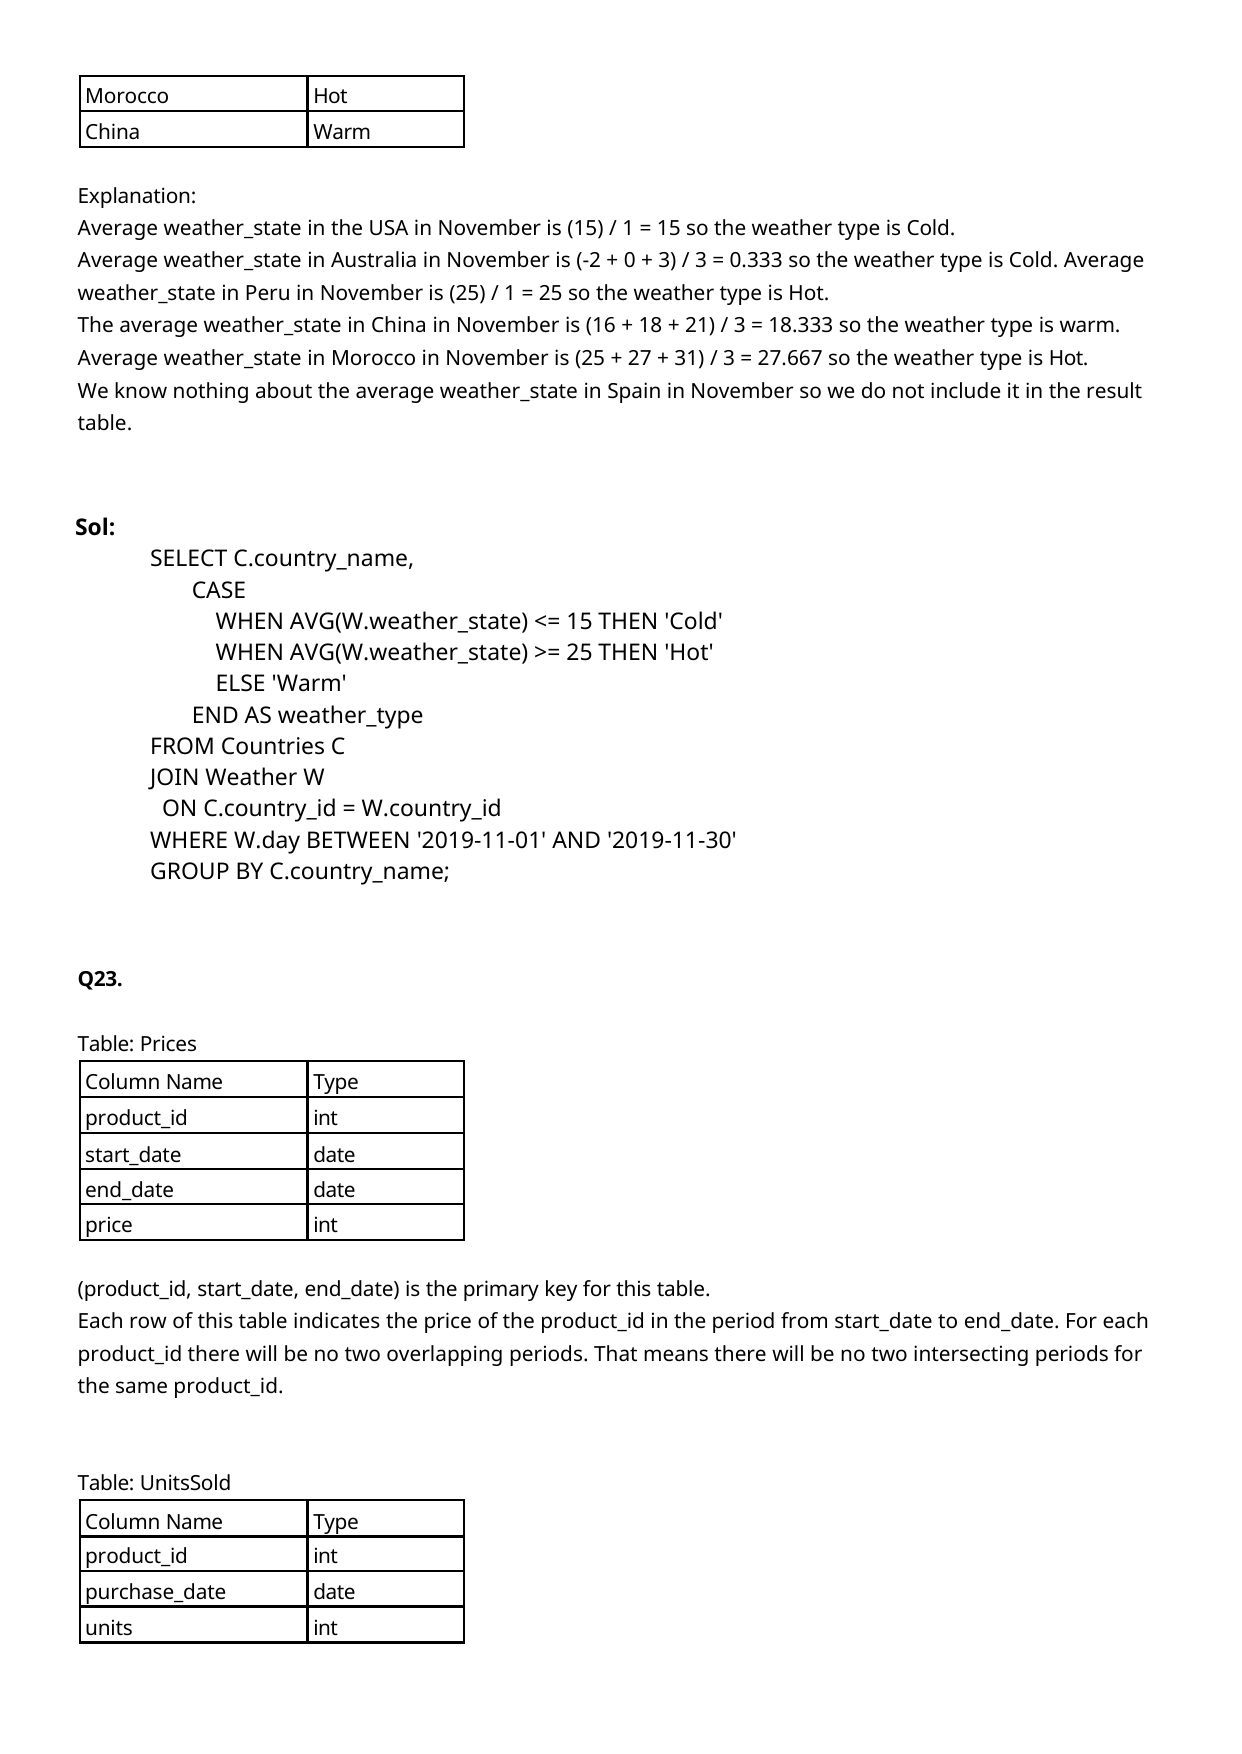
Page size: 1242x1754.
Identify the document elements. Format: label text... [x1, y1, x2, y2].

table_cell start_date [81, 1134, 306, 1168]
table_cell Warm [309, 112, 463, 146]
text Average weather_state in the USA in November is (15) / 1 = 15 so the weather type is Cold. [77, 213, 1167, 242]
table_cell int [309, 1608, 463, 1641]
text WHERE W.day BETWEEN '2019-11-01' AND '2019-11-30' [150, 823, 1167, 855]
table_cell int [309, 1205, 463, 1239]
table_cell int [309, 1538, 463, 1570]
text Table: Prices [77, 1029, 1167, 1057]
text GROUP BY C.country_name; [150, 855, 1167, 886]
table_cell price [81, 1205, 306, 1239]
table_cell product_id [81, 1538, 306, 1570]
text (product_id, start_date, end_date) is the primary key for this table. [77, 1274, 1167, 1302]
text Sol: [75, 511, 1167, 542]
table_header Type [309, 1062, 463, 1096]
text Table: UnitsSold [77, 1468, 1167, 1497]
table_cell end_date [81, 1170, 306, 1203]
text SELECT C.country_name, [150, 542, 1167, 573]
text FROM Countries C [150, 730, 1167, 761]
table_header Column Name [81, 1501, 306, 1535]
text WHEN AVG(W.weather_state) <= 15 THEN 'Cold' [150, 605, 1167, 636]
text Explanation: [77, 181, 1167, 209]
text JOIN Weather W [150, 761, 1167, 792]
table_header Column Name [81, 1062, 306, 1096]
text Average weather_state in Australia in November is (-2 + 0 + 3) / 3 = 0.333 so the weather type is Cold. Average weather_state in Peru in November is (25) / 1 = 25 so the weather type is Hot. [77, 245, 1167, 306]
subtitle Q23. [77, 964, 1167, 993]
table_cell product_id [81, 1098, 306, 1132]
text The average weather_state in China in November is (16 + 18 + 21) / 3 = 18.333 so the weather type is warm. [77, 311, 1167, 339]
table_cell Morocco [81, 77, 306, 110]
table_cell units [81, 1608, 306, 1641]
table_cell China [81, 112, 306, 146]
text We know nothing about the average weather_state in Spain in November so we do not include it in the result table. [77, 376, 1167, 437]
table_cell date [309, 1572, 463, 1605]
text ELSE 'Warm' [150, 667, 1167, 698]
table_cell int [309, 1098, 463, 1132]
table_cell date [309, 1134, 463, 1168]
text ON C.country_id = W.country_id [150, 792, 1167, 823]
text Average weather_state in Morocco in November is (25 + 27 + 31) / 3 = 27.667 so the weather type is Hot. [77, 343, 1156, 372]
table_header Type [309, 1501, 463, 1535]
text END AS weather_type [150, 698, 1167, 730]
table_cell date [309, 1170, 463, 1203]
table_cell Hot [309, 77, 463, 110]
text Each row of this table indicates the price of the product_id in the period from start_date to end_date. For each product_id there will be no two overlapping periods. That means there will be no two intersecting periods for the same product_id. [77, 1306, 1156, 1400]
text WHEN AVG(W.weather_state) >= 25 THEN 'Hot' [150, 636, 1167, 667]
text CASE [150, 573, 1167, 605]
table_cell purchase_date [81, 1572, 306, 1605]
